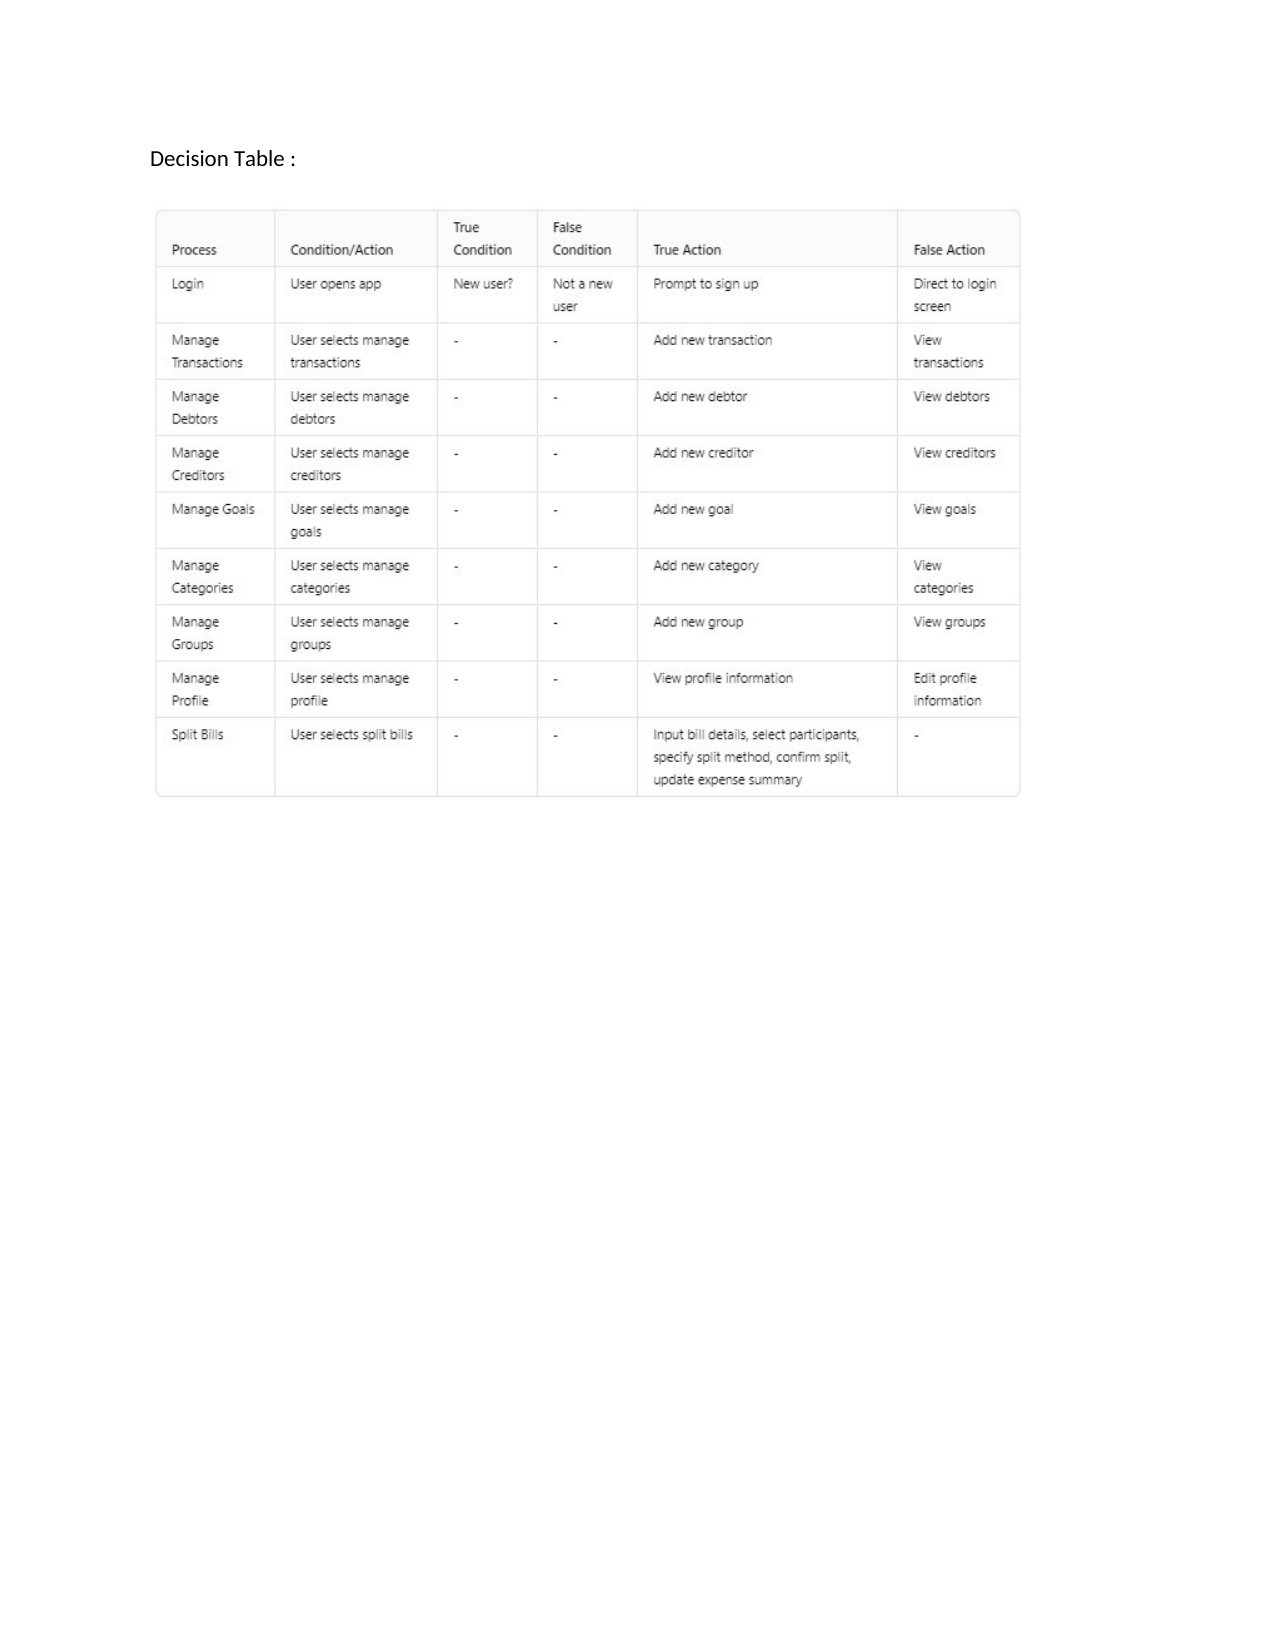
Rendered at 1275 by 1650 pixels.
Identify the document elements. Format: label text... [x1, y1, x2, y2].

text Decision Table : [150, 144, 1139, 172]
picture [153, 206, 1022, 797]
